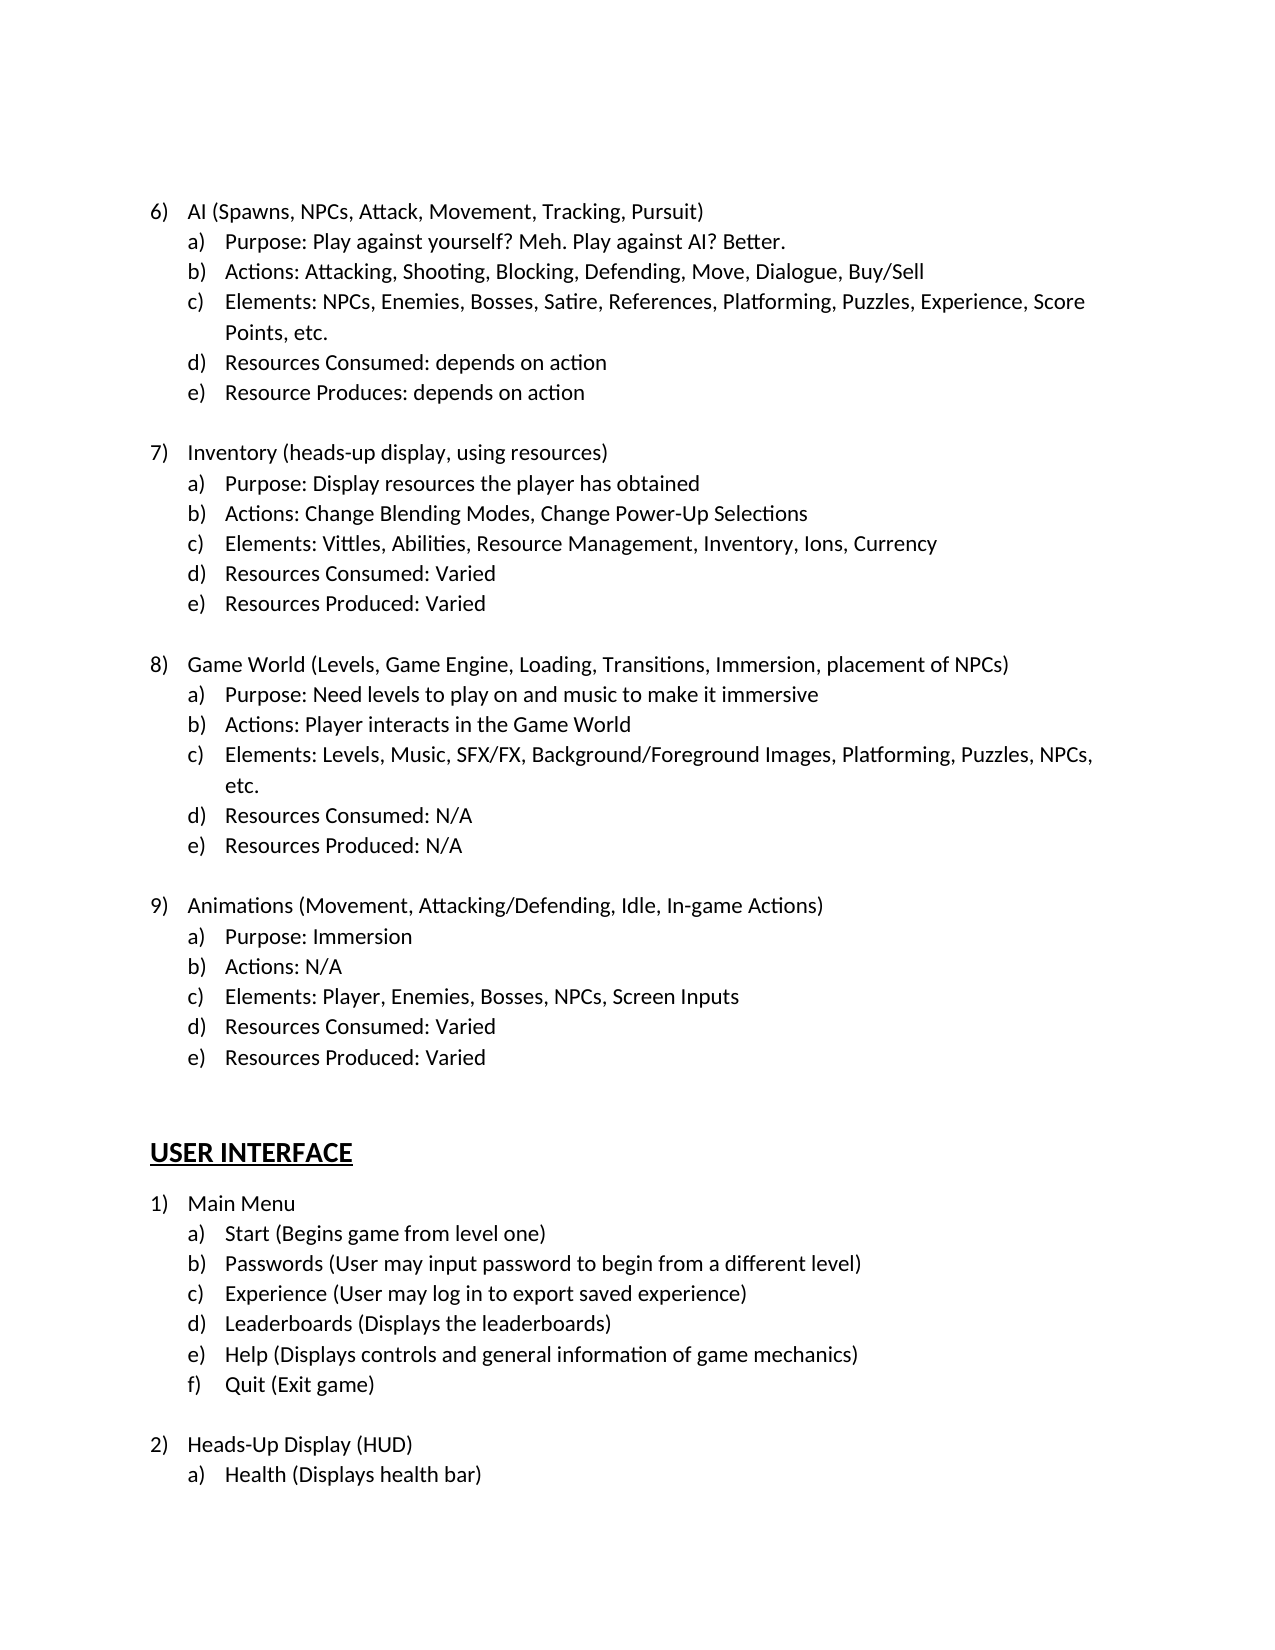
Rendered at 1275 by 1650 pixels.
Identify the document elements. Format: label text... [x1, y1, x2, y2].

list Leaderboards (Displays the leaderboards) [187, 1309, 1125, 1338]
list Resources Produced: Varied [187, 1043, 1125, 1071]
list AI (Spawns, NPCs, Attack, Movement, Tracking, Pursuit) [150, 197, 1125, 225]
list Resources Consumed: Varied [187, 559, 1125, 587]
list Resources Consumed: Varied [187, 1012, 1125, 1041]
text USER INTERFACE [150, 1134, 1125, 1169]
list Purpose: Display resources the player has obtained [187, 469, 1125, 497]
list Quit (Exit game) [187, 1370, 1125, 1398]
list Resources Consumed: N/A [187, 801, 1125, 829]
list Actions: Change Blending Modes, Change Power-Up Selections [187, 499, 1125, 527]
list Actions: N/A [187, 952, 1125, 980]
list Game World (Levels, Game Engine, Loading, Transitions, Immersion, placement of NPCs) [150, 650, 1125, 678]
list Resources Produced: Varied [187, 589, 1125, 618]
list Resources Produced: N/A [187, 831, 1125, 859]
list Passwords (User may input password to begin from a different level) [187, 1249, 1125, 1277]
list Purpose: Play against yourself? Meh. Play against AI? Better. [187, 227, 1125, 255]
list Experience (User may log in to export saved experience) [187, 1279, 1125, 1307]
list Resource Produces: depends on action [187, 378, 1125, 406]
list Elements: NPCs, Enemies, Bosses, Satire, References, Platforming, Puzzles, Experience, Score Points, etc. [187, 287, 1125, 346]
list Purpose: Need levels to play on and music to make it immersive [187, 680, 1125, 708]
list Animations (Movement, Attacking/Defending, Idle, In-game Actions) [150, 892, 1125, 920]
list Elements: Vittles, Abilities, Resource Management, Inventory, Ions, Currency [187, 529, 1125, 557]
list Main Menu [150, 1189, 1125, 1217]
list Help (Displays controls and general information of game mechanics) [187, 1340, 1125, 1368]
list Actions: Player interacts in the Game World [187, 710, 1125, 738]
list Resources Consumed: depends on action [187, 348, 1125, 376]
list Elements: Levels, Music, SFX/FX, Background/Foreground Images, Platforming, Puzzles, NPCs, etc. [187, 741, 1125, 799]
list Heads-Up Display (HUD) [150, 1430, 1125, 1458]
list Inventory (heads-up display, using resources) [150, 438, 1125, 467]
list Actions: Attacking, Shooting, Blocking, Defending, Move, Dialogue, Buy/Sell [187, 257, 1125, 285]
list Elements: Player, Enemies, Bosses, NPCs, Screen Inputs [187, 982, 1125, 1010]
list Purpose: Immersion [187, 922, 1125, 950]
list Start (Begins game from level one) [187, 1219, 1125, 1247]
list Health (Displays health bar) [187, 1461, 1125, 1489]
